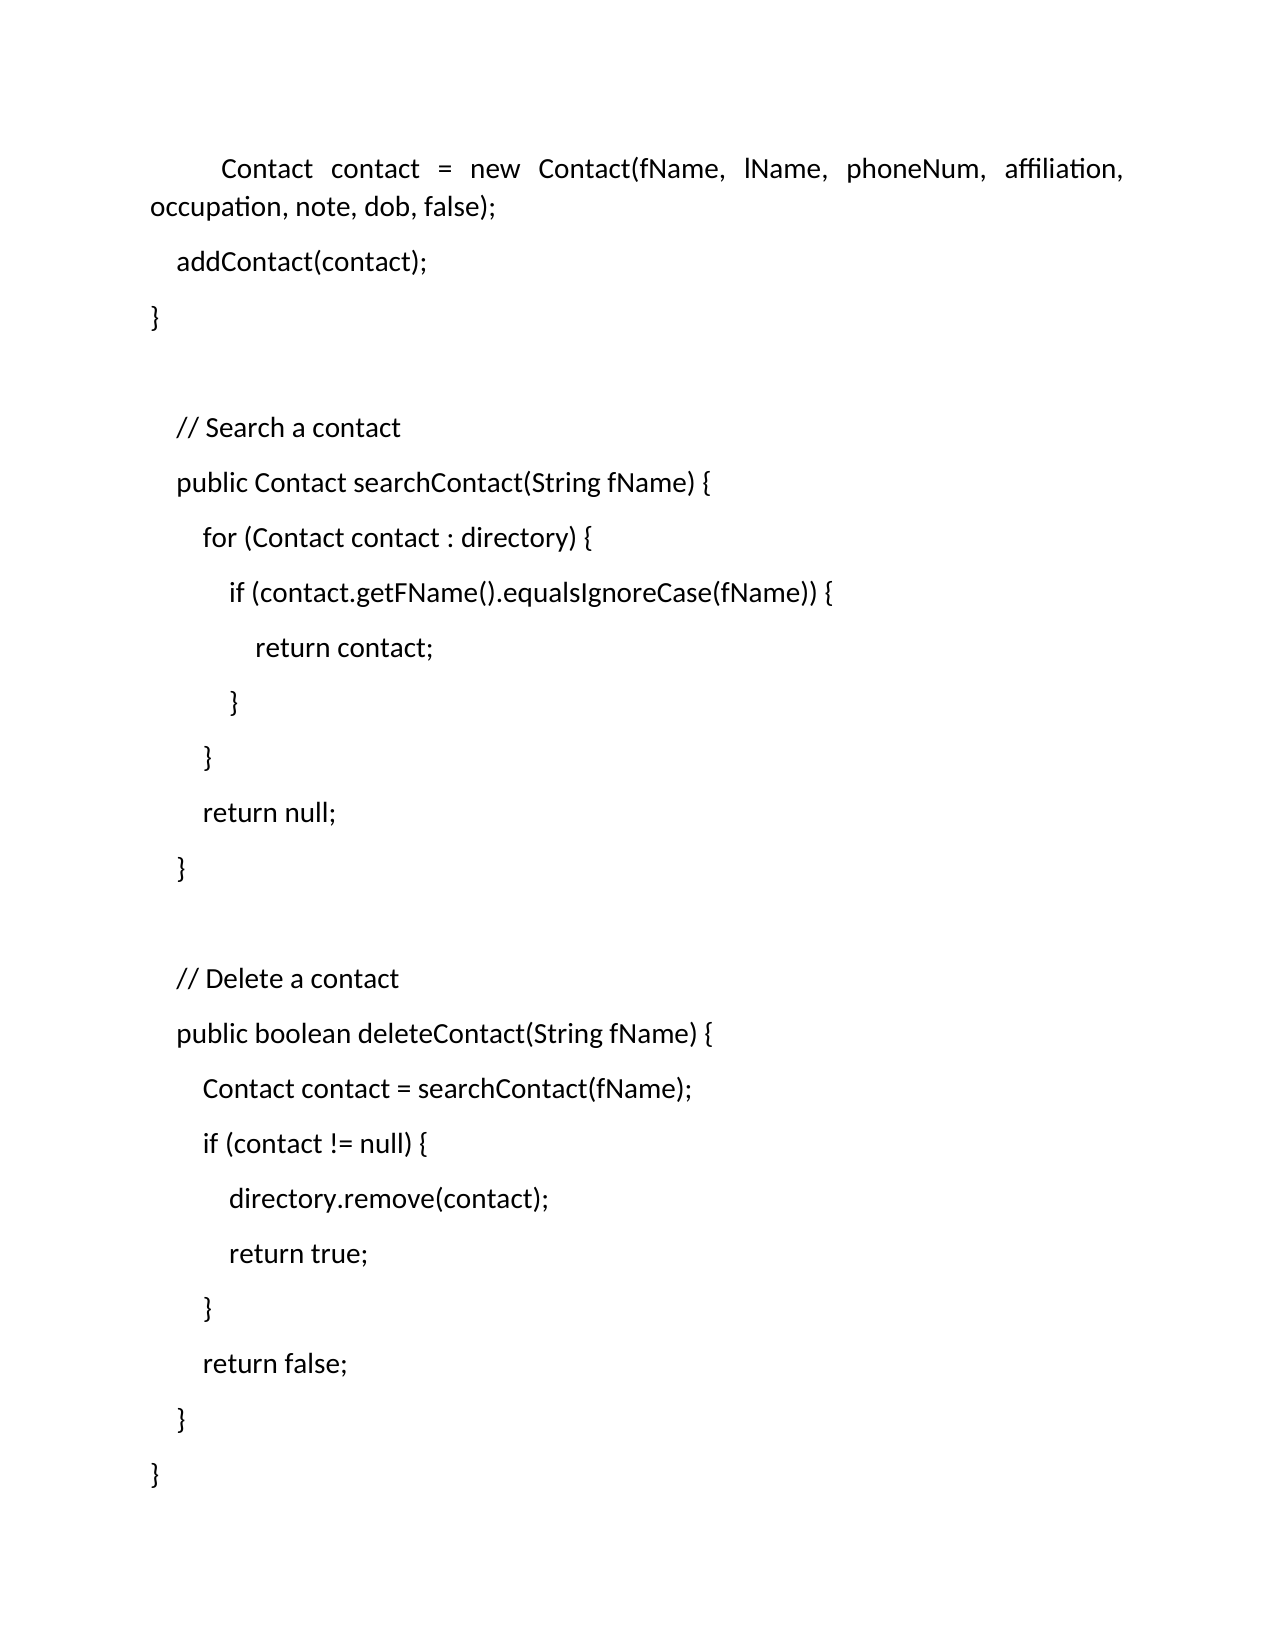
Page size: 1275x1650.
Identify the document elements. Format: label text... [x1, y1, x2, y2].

text public Contact searchContact(String fName) { [150, 464, 1125, 499]
text Contact contact = new Contact(fName, lName, phoneNum, affiliation, occupation, note, dob, false); [150, 150, 1125, 224]
text addContact(contact); [150, 243, 1125, 279]
text // Delete a contact [150, 960, 1125, 996]
text directory.remove(contact); [150, 1180, 1125, 1216]
text public boolean deleteContact(String fName) { [150, 1015, 1125, 1051]
text } [150, 684, 1125, 720]
text if (contact.getFName().equalsIgnoreCase(fName)) { [150, 574, 1125, 610]
text } [150, 1291, 1125, 1326]
text return true; [150, 1235, 1125, 1271]
text return false; [150, 1346, 1125, 1381]
text return null; [150, 794, 1125, 830]
text return contact; [150, 629, 1125, 665]
text } [150, 850, 1125, 885]
text Contact contact = searchContact(fName); [150, 1070, 1125, 1106]
text for (Contact contact : directory) { [150, 519, 1125, 555]
text } [150, 299, 1125, 334]
text // Search a contact [150, 409, 1125, 444]
text if (contact != null) { [150, 1125, 1125, 1161]
text } [150, 1401, 1125, 1436]
text } [150, 1456, 1125, 1491]
text } [150, 739, 1125, 775]
